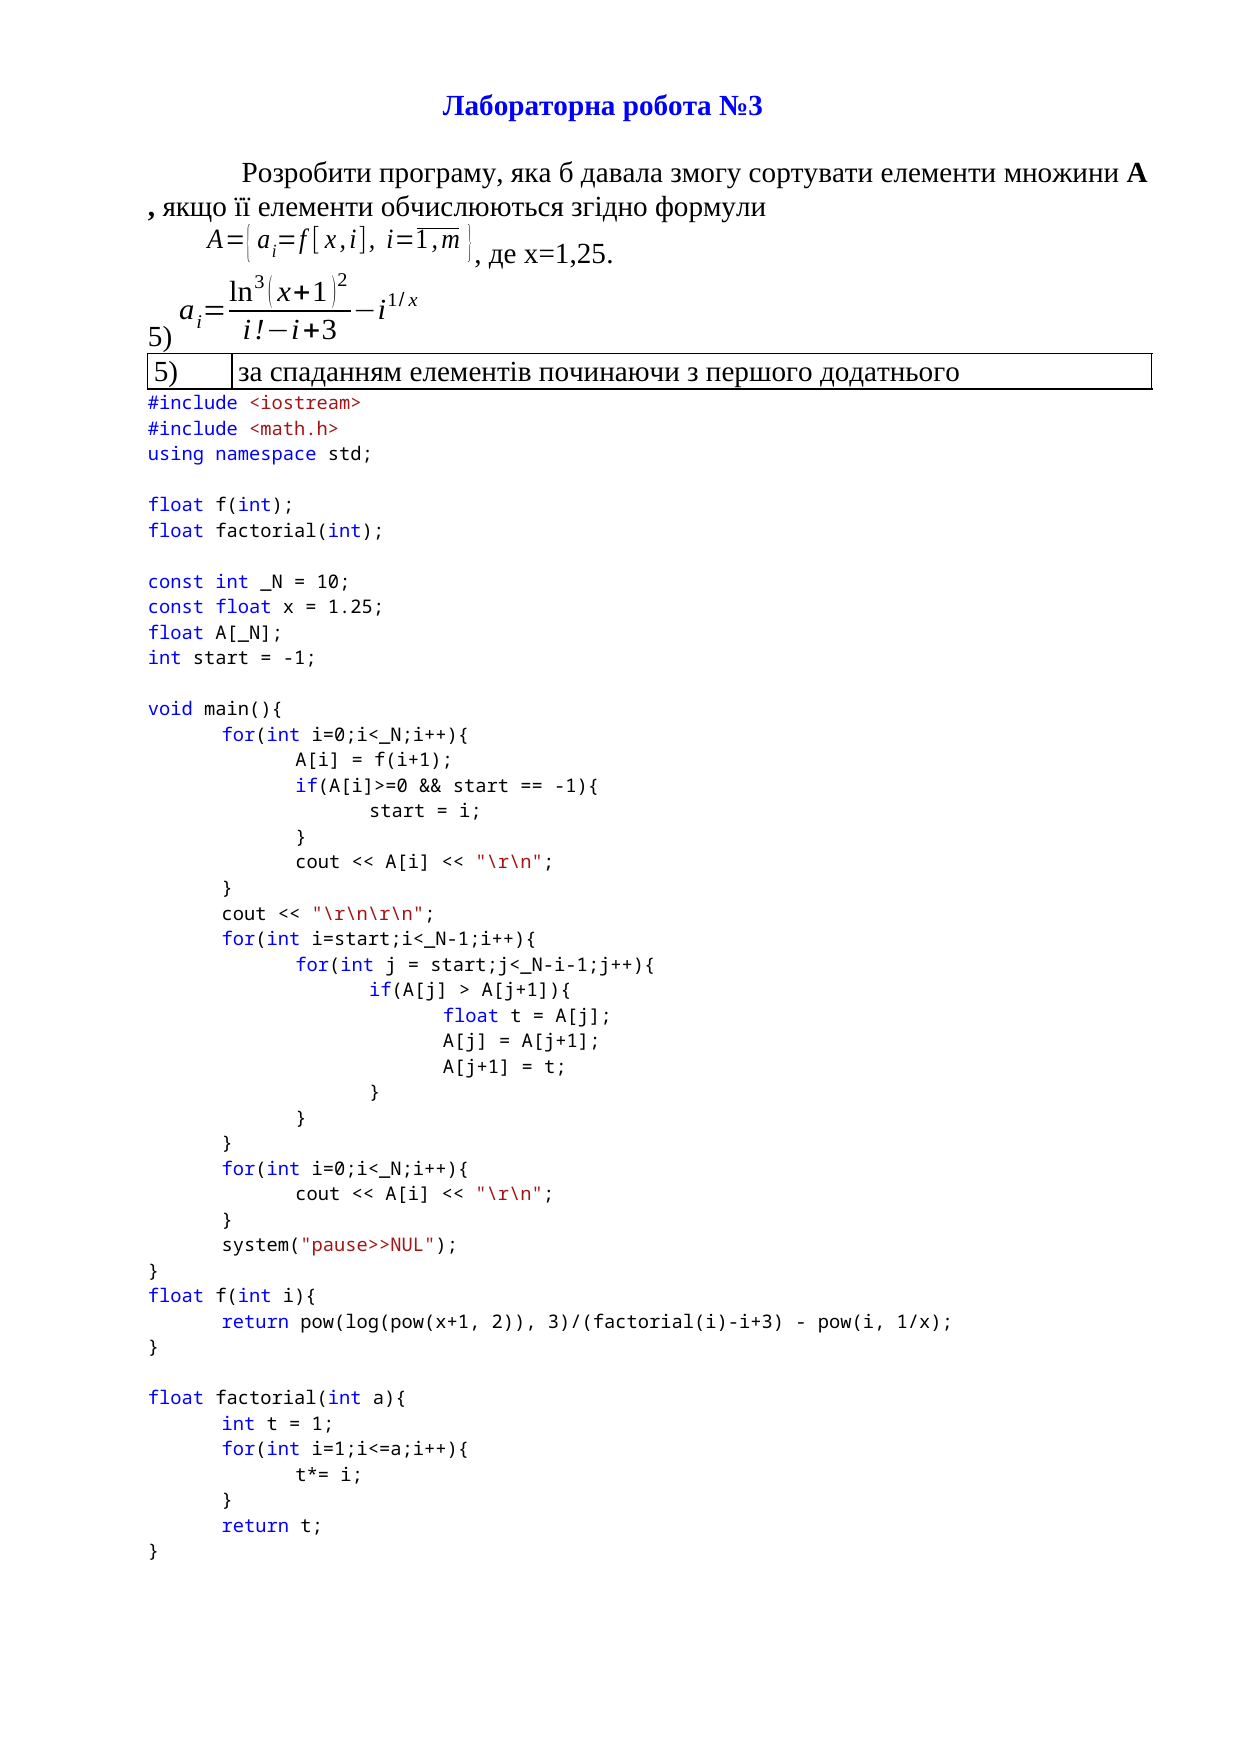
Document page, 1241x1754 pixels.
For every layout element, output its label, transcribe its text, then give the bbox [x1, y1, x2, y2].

text cout << "\r\n\r\n"; [148, 900, 1152, 925]
text system("pause>>NUL"); [148, 1232, 1152, 1257]
text float A[_N]; [148, 619, 1152, 644]
text t*= i; [148, 1461, 1152, 1487]
text #include <math.h> [148, 415, 1152, 440]
text } [148, 1206, 1152, 1232]
title Лабораторна робота №3 [369, 88, 1152, 122]
table_header 5) [148, 354, 231, 388]
text , де х=1,25. [148, 223, 1152, 270]
text return t; [148, 1512, 1152, 1538]
text float f(int); [148, 491, 1152, 517]
text } [148, 1129, 1152, 1155]
text using namespace std; [148, 440, 1152, 466]
text const int _N = 10; [148, 568, 1152, 593]
text for(int i=1;i<=a;i++){ [148, 1436, 1152, 1461]
text for(int j = start;j<_N-i-1;j++){ [148, 951, 1152, 976]
text float t = A[j]; [148, 1002, 1152, 1027]
text } [148, 1334, 1152, 1359]
text } [148, 1104, 1152, 1129]
text } [148, 1078, 1152, 1104]
text A[j+1] = t; [148, 1053, 1152, 1078]
text float factorial(int a){ [148, 1385, 1152, 1410]
text A[j] = A[j+1]; [148, 1027, 1152, 1053]
text start = i; [148, 798, 1152, 823]
text for(int i=0;i<_N;i++){ [148, 1155, 1152, 1181]
text } [148, 1538, 1152, 1563]
text int t = 1; [148, 1410, 1152, 1436]
table_header за спаданням елементів починаючи з першого додатнього [233, 354, 1151, 388]
text cout << A[i] << "\r\n"; [148, 1181, 1152, 1206]
text #include <iostream> [148, 390, 1152, 415]
text const float x = 1.25; [148, 593, 1152, 619]
text float f(int i){ [148, 1283, 1152, 1308]
text } [148, 1257, 1152, 1283]
text if(A[i]>=0 && start == -1){ [148, 772, 1152, 798]
text void main(){ [148, 696, 1152, 721]
text } [148, 1487, 1152, 1512]
text A[i] = f(i+1); [148, 747, 1152, 772]
text for(int i=start;i<_N-1;i++){ [148, 925, 1152, 951]
text Розробити програму, яка б давала змогу сортувати елементи множини А , якщо її елементи обчислюються згідно формули [148, 156, 1152, 223]
text } [148, 823, 1152, 849]
text return pow(log(pow(x+1, 2)), 3)/(factorial(i)-i+3) - pow(i, 1/x); [148, 1308, 1152, 1334]
text 5) [148, 270, 1152, 353]
text for(int i=0;i<_N;i++){ [148, 721, 1152, 747]
text float factorial(int); [148, 517, 1152, 542]
text int start = -1; [148, 644, 1152, 670]
text cout << A[i] << "\r\n"; [148, 849, 1152, 874]
text } [148, 874, 1152, 900]
text if(A[j] > A[j+1]){ [148, 976, 1152, 1002]
